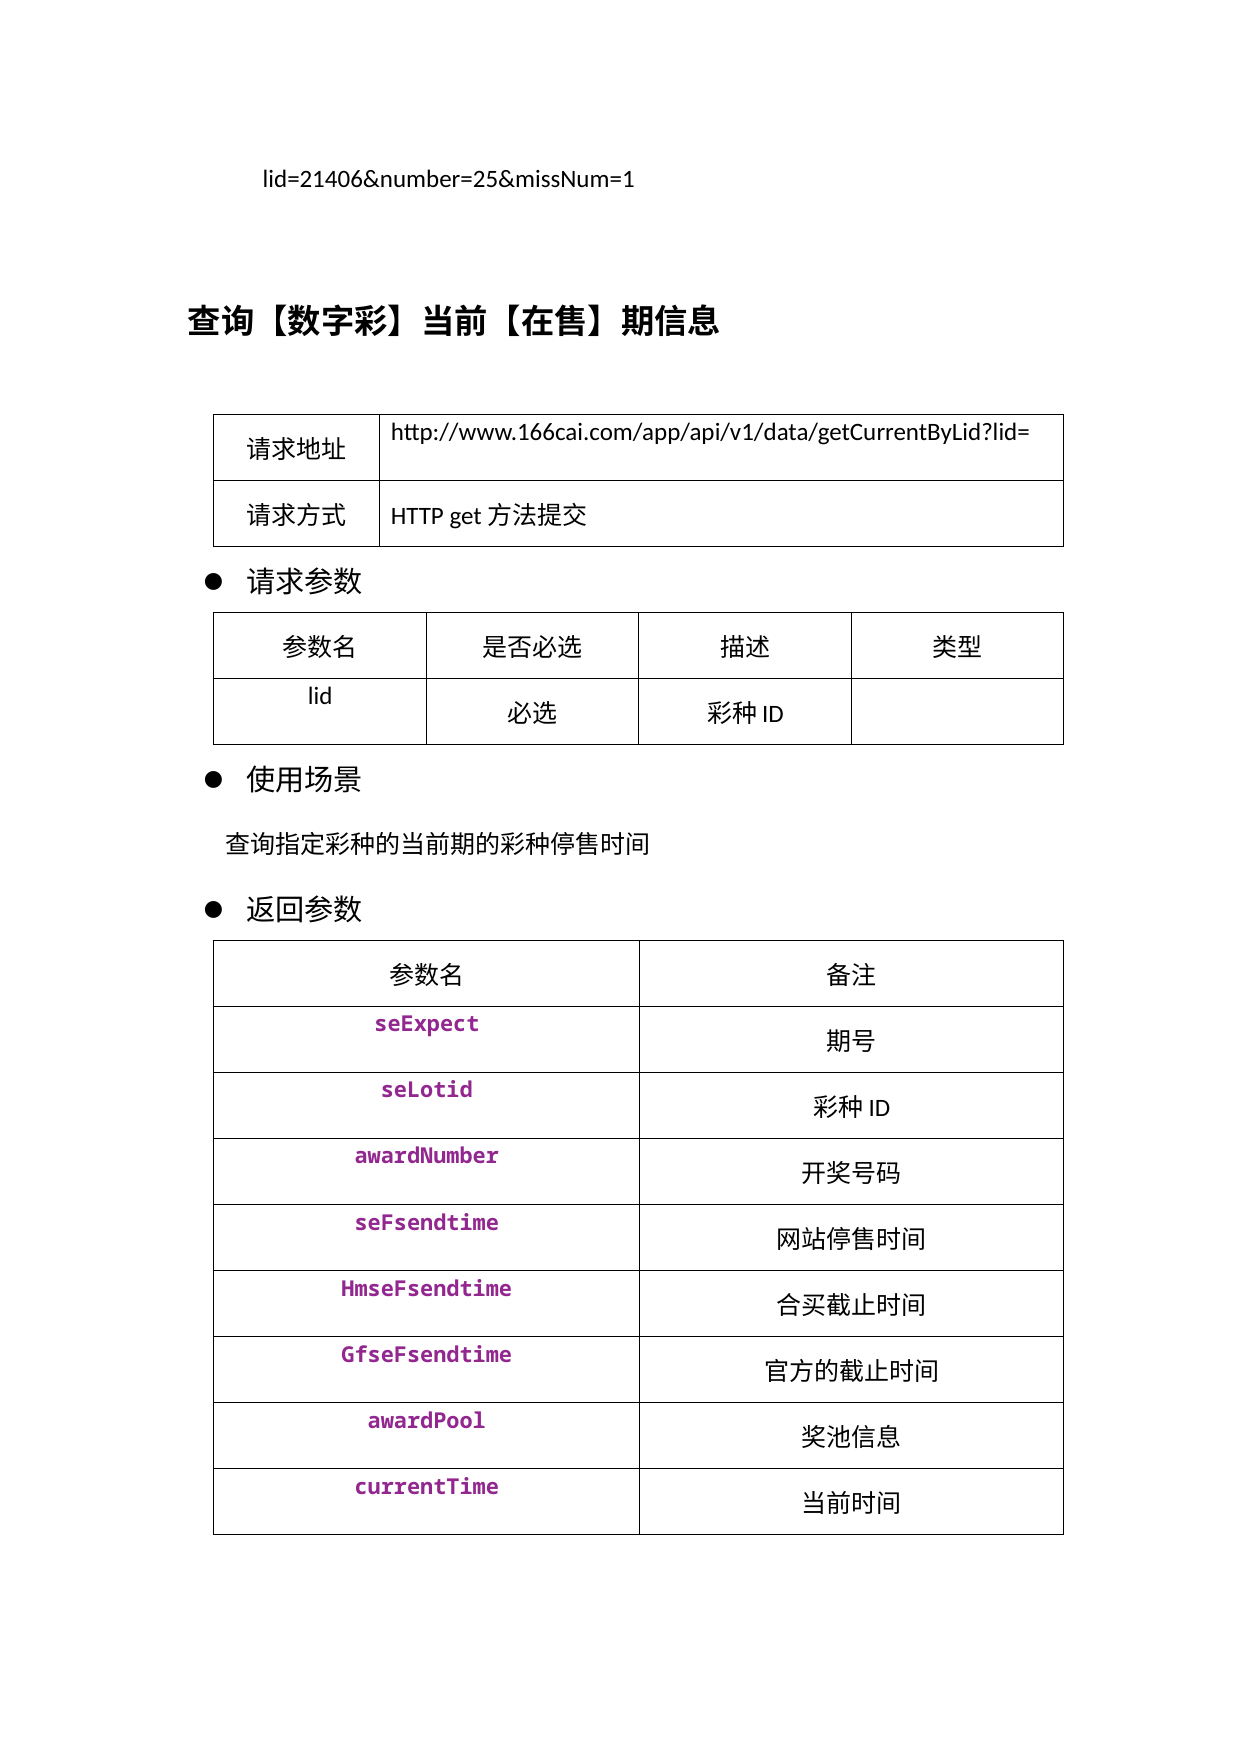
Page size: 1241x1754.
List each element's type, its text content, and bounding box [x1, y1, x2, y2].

table_cell seExpect [214, 1007, 639, 1072]
table_cell 奖池信息 [640, 1403, 1063, 1468]
table_cell seLotid [214, 1073, 639, 1138]
table_cell 官方的截止时间 [640, 1337, 1063, 1402]
list 使用场景 [202, 745, 1053, 810]
table_cell 开奖号码 [640, 1139, 1063, 1204]
list 返回参数 [202, 875, 1053, 940]
table_cell 期号 [640, 1007, 1063, 1072]
table_cell lid [214, 679, 426, 744]
table_cell seFsendtime [214, 1205, 639, 1270]
table_cell [852, 679, 1063, 744]
table_cell 当前时间 [640, 1469, 1063, 1534]
table_header 类型 [852, 613, 1063, 678]
table_cell 合买截止时间 [640, 1271, 1063, 1336]
table_cell 网站停售时间 [640, 1205, 1063, 1270]
table_header 是否必选 [427, 613, 638, 678]
table_cell 彩种ID [639, 679, 851, 744]
table_cell HmseFsendtime [214, 1271, 639, 1336]
table_cell GfseFsendtime [214, 1337, 639, 1402]
table_cell currentTime [214, 1469, 639, 1534]
table_cell HTTP get方法提交 [380, 481, 1063, 546]
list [262, 162, 1053, 194]
subtitle 查询【数字彩】当前【在售】期信息 [187, 287, 1053, 352]
list 请求参数 [202, 547, 1053, 612]
table_header 参数名 [214, 613, 426, 678]
table_cell 必选 [427, 679, 638, 744]
table_header 备注 [640, 941, 1063, 1006]
table_header http://www.166cai.com/app/api/v1/data/getCurrentByLid?lid= [380, 415, 1063, 480]
table_header 参数名 [214, 941, 639, 1006]
table_header 请求地址 [214, 415, 379, 480]
table_cell awardNumber [214, 1139, 639, 1204]
table_cell 请求方式 [214, 481, 379, 546]
table_header 描述 [639, 613, 851, 678]
list 查询指定彩种的当前期的彩种停售时间 [225, 810, 1053, 875]
table_cell awardPool [214, 1403, 639, 1468]
table_cell 彩种ID [640, 1073, 1063, 1138]
